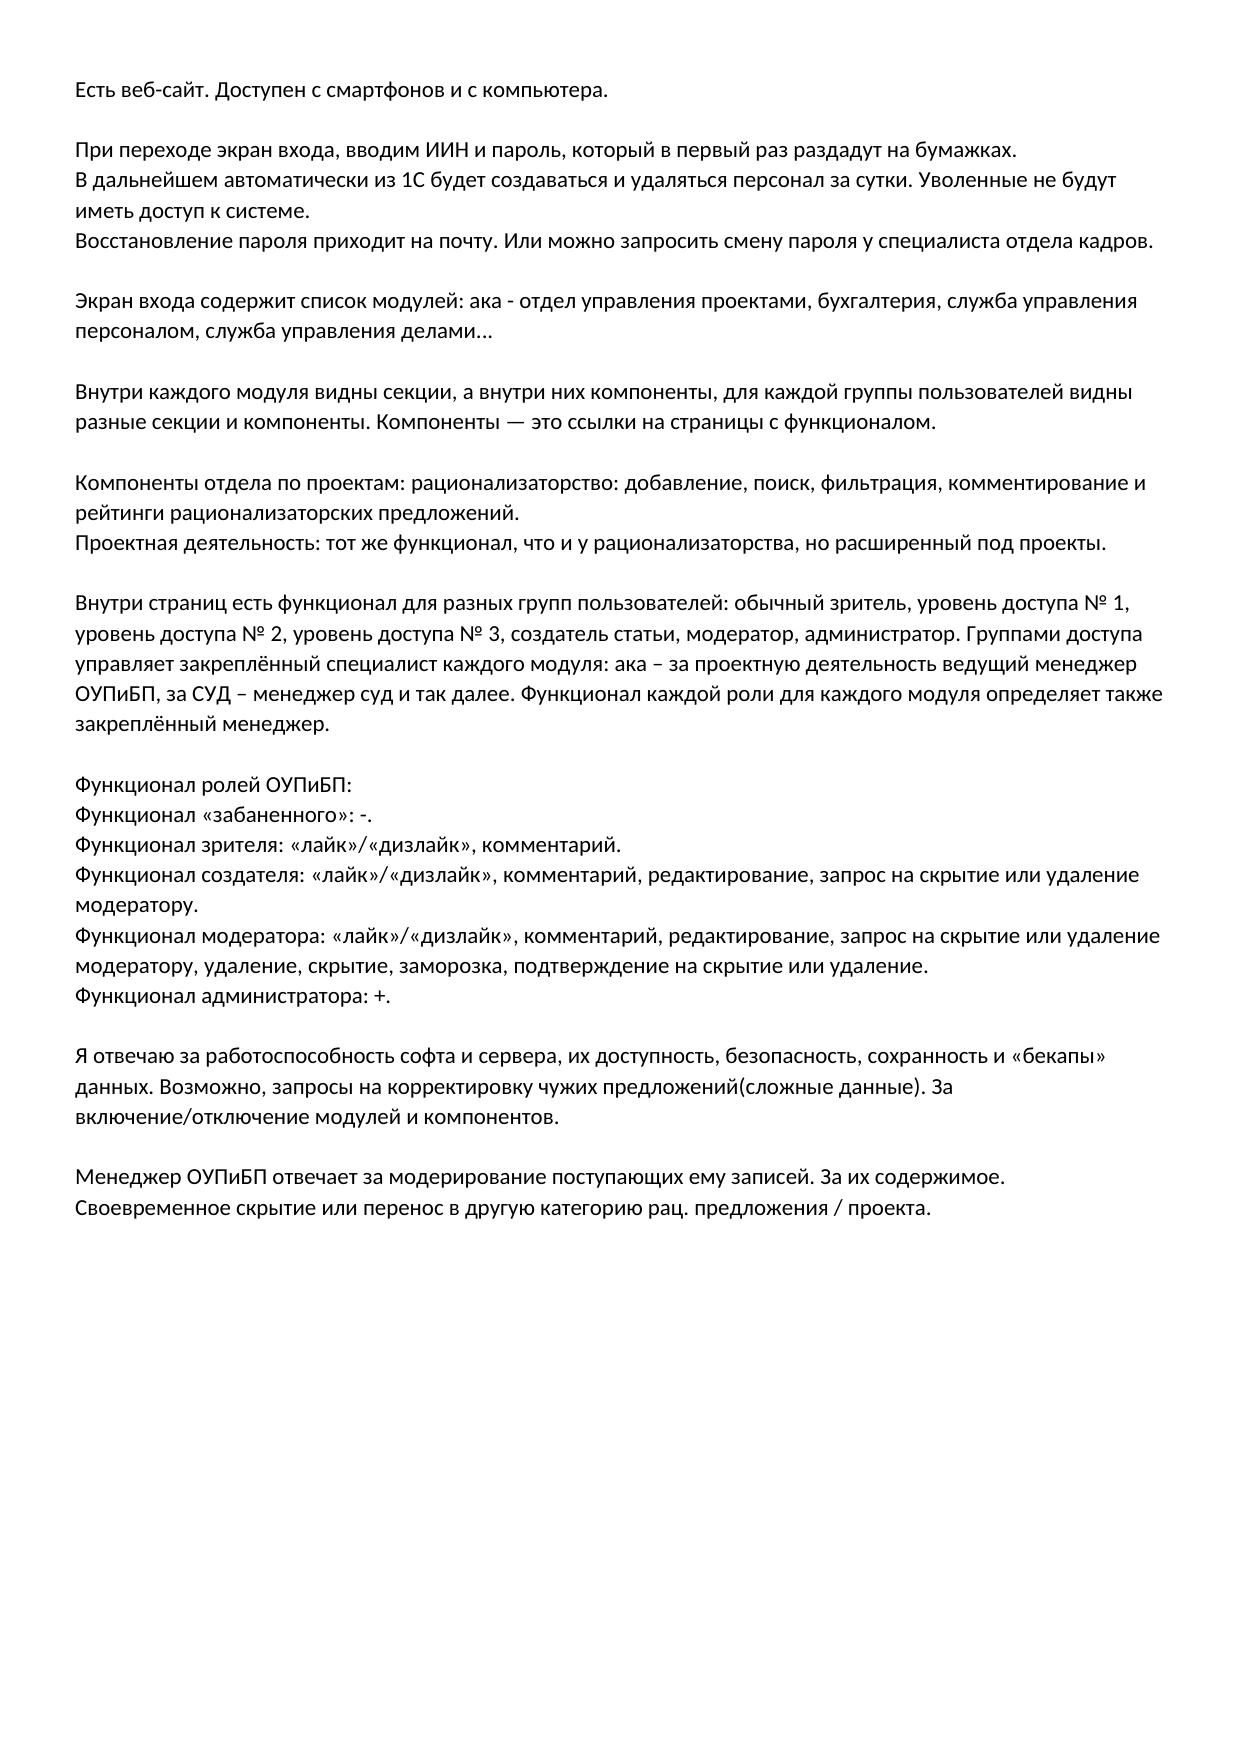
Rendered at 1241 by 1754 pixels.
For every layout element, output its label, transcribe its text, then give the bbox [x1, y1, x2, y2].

text Есть веб-сайт. Доступен с смартфонов и с компьютера. [75, 75, 1165, 103]
text Проектная деятельность: тот же функционал, что и у рационализаторства, но расширенный под проекты. [75, 528, 1165, 556]
text Экран входа содержит список модулей: ака - отдел управления проектами, бухгалтерия, служба управления персоналом, служба управления делами... [75, 286, 1165, 345]
text Внутри каждого модуля видны секции, а внутри них компоненты, для каждой группы пользователей видны разные секции и компоненты. Компоненты — это ссылки на страницы с функционалом. [75, 377, 1165, 435]
text Функционал администратора: +. [75, 981, 1165, 1009]
text Функционал модератора: «лайк»/«дизлайк», комментарий, редактирование, запрос на скрытие или удаление модератору, удаление, скрытие, заморозка, подтверждение на скрытие или удаление. [75, 921, 1165, 979]
text Я отвечаю за работоспособность софта и сервера, их доступность, безопасность, сохранность и «бекапы» данных. Возможно, запросы на корректировку чужих предложений(сложные данные). За включение/отключение модулей и компонентов. Менеджер ОУПиБП отвечает за модерирование поступающих ему записей. За их содержимое. Своевременное скрытие или перенос в другую категорию рац. предложения / проекта. [75, 1042, 1165, 1221]
text Функционал зрителя: «лайк»/«дизлайк», комментарий. [75, 830, 1165, 858]
text При переходе экран входа, вводим ИИН и пароль, который в первый раз раздадут на бумажках. [75, 135, 1165, 163]
text Внутри страниц есть функционал для разных групп пользователей: обычный зритель, уровень доступа № 1, уровень доступа № 2, уровень доступа № 3, создатель статьи, модератор, администратор. Группами доступа управляет закреплённый специалист каждого модуля: ака – за проектную деятельность ведущий менеджер ОУПиБП, за СУД – менеджер суд и так далее. Функционал каждой роли для каждого модуля определяет также закреплённый менеджер. [75, 588, 1165, 737]
text Функционал ролей ОУПиБП: [75, 770, 1165, 798]
text Восстановление пароля приходит на почту. Или можно запросить смену пароля у специалиста отдела кадров. [75, 226, 1165, 254]
text Компоненты отдела по проектам: рационализаторство: добавление, поиск, фильтрация, комментирование и рейтинги рационализаторских предложений. [75, 468, 1165, 526]
text Функционал создателя: «лайк»/«дизлайк», комментарий, редактирование, запрос на скрытие или удаление модератору. [75, 860, 1165, 919]
text Функционал «забаненного»: -. [75, 800, 1165, 828]
text В дальнейшем автоматически из 1С будет создаваться и удаляться персонал за сутки. Уволенные не будут иметь доступ к системе. [75, 166, 1165, 224]
